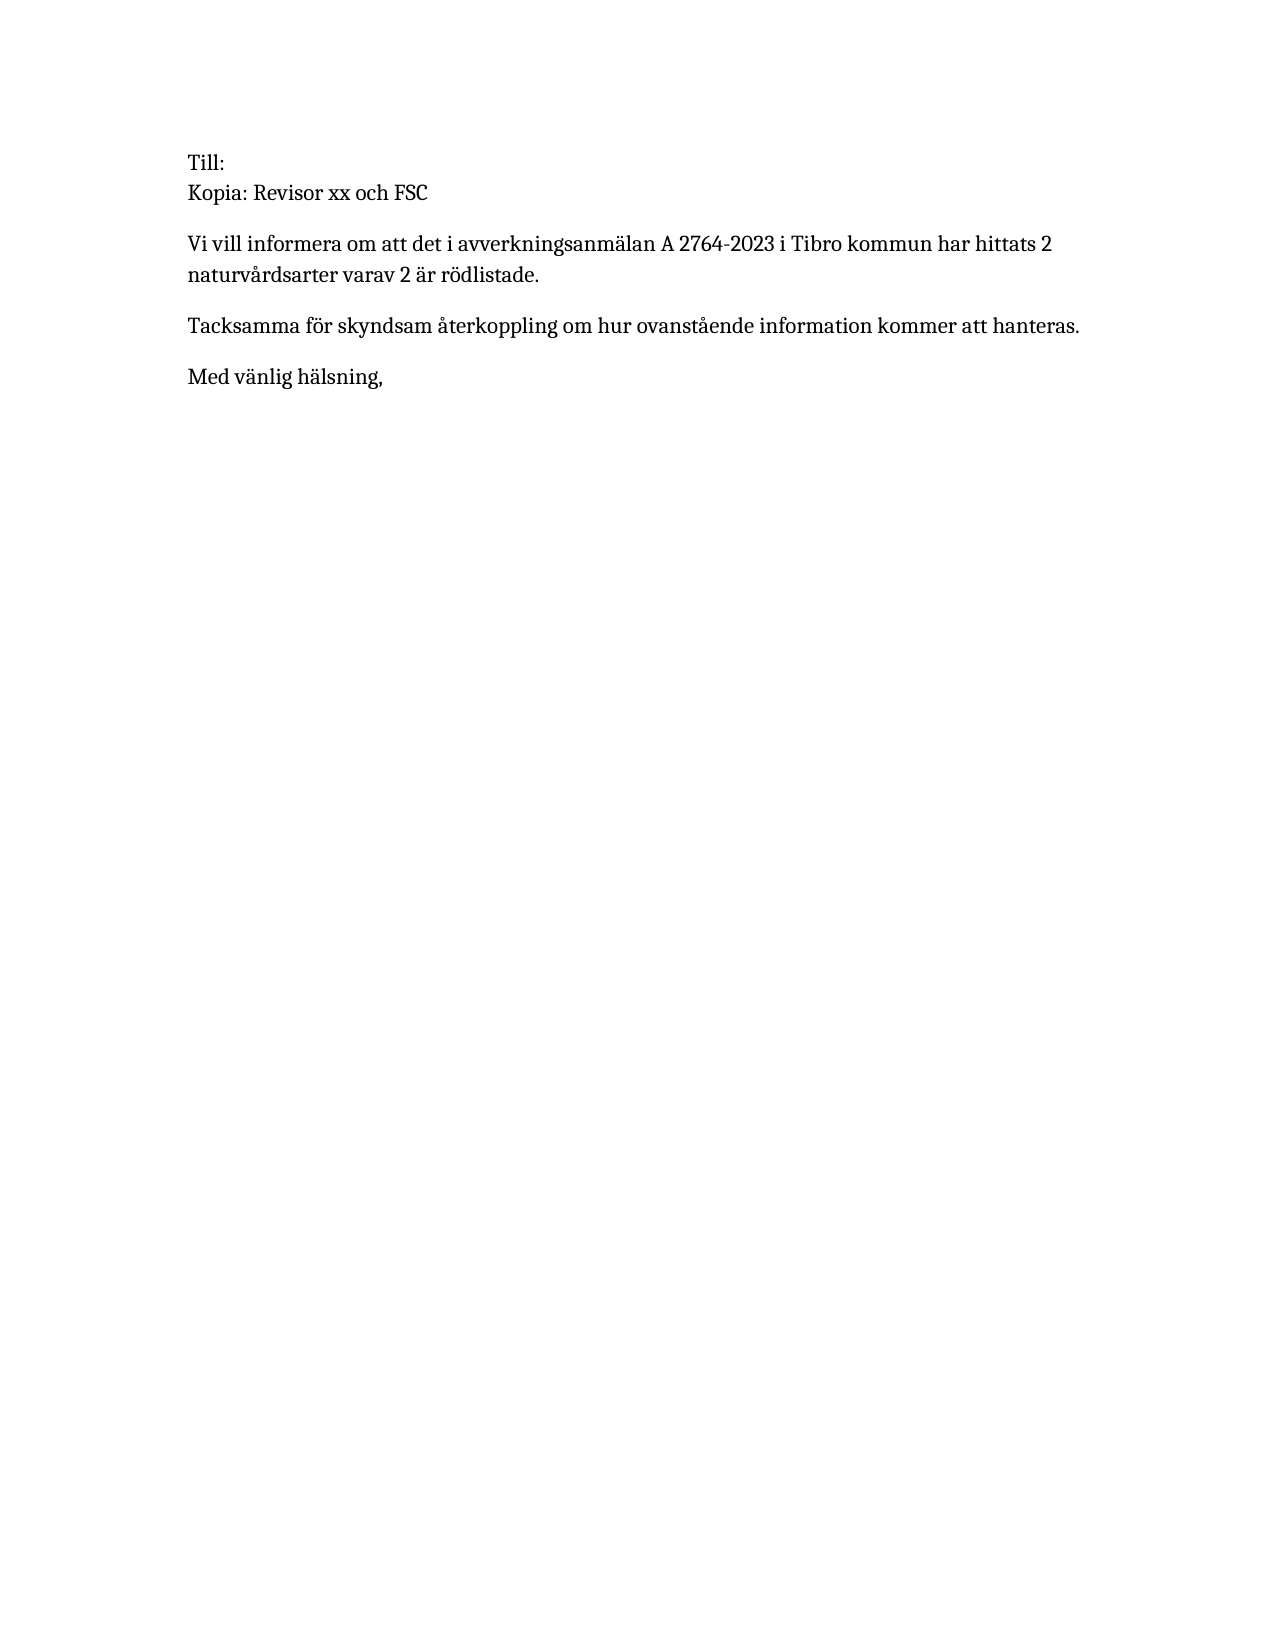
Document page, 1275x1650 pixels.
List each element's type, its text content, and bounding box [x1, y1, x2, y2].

text Tacksamma för skyndsam återkoppling om hur ovanstående information kommer att hanteras. [187, 312, 1087, 339]
text Vi vill informera om att det i avverkningsanmälan A 2764-2023 i Tibro kommun har hittats 2 naturvårdsarter varav 2 är rödlistade. [187, 231, 1087, 288]
text Med vänlig hälsning, [187, 363, 1087, 420]
text Till: Kopia: Revisor xx och FSC [187, 150, 1087, 207]
